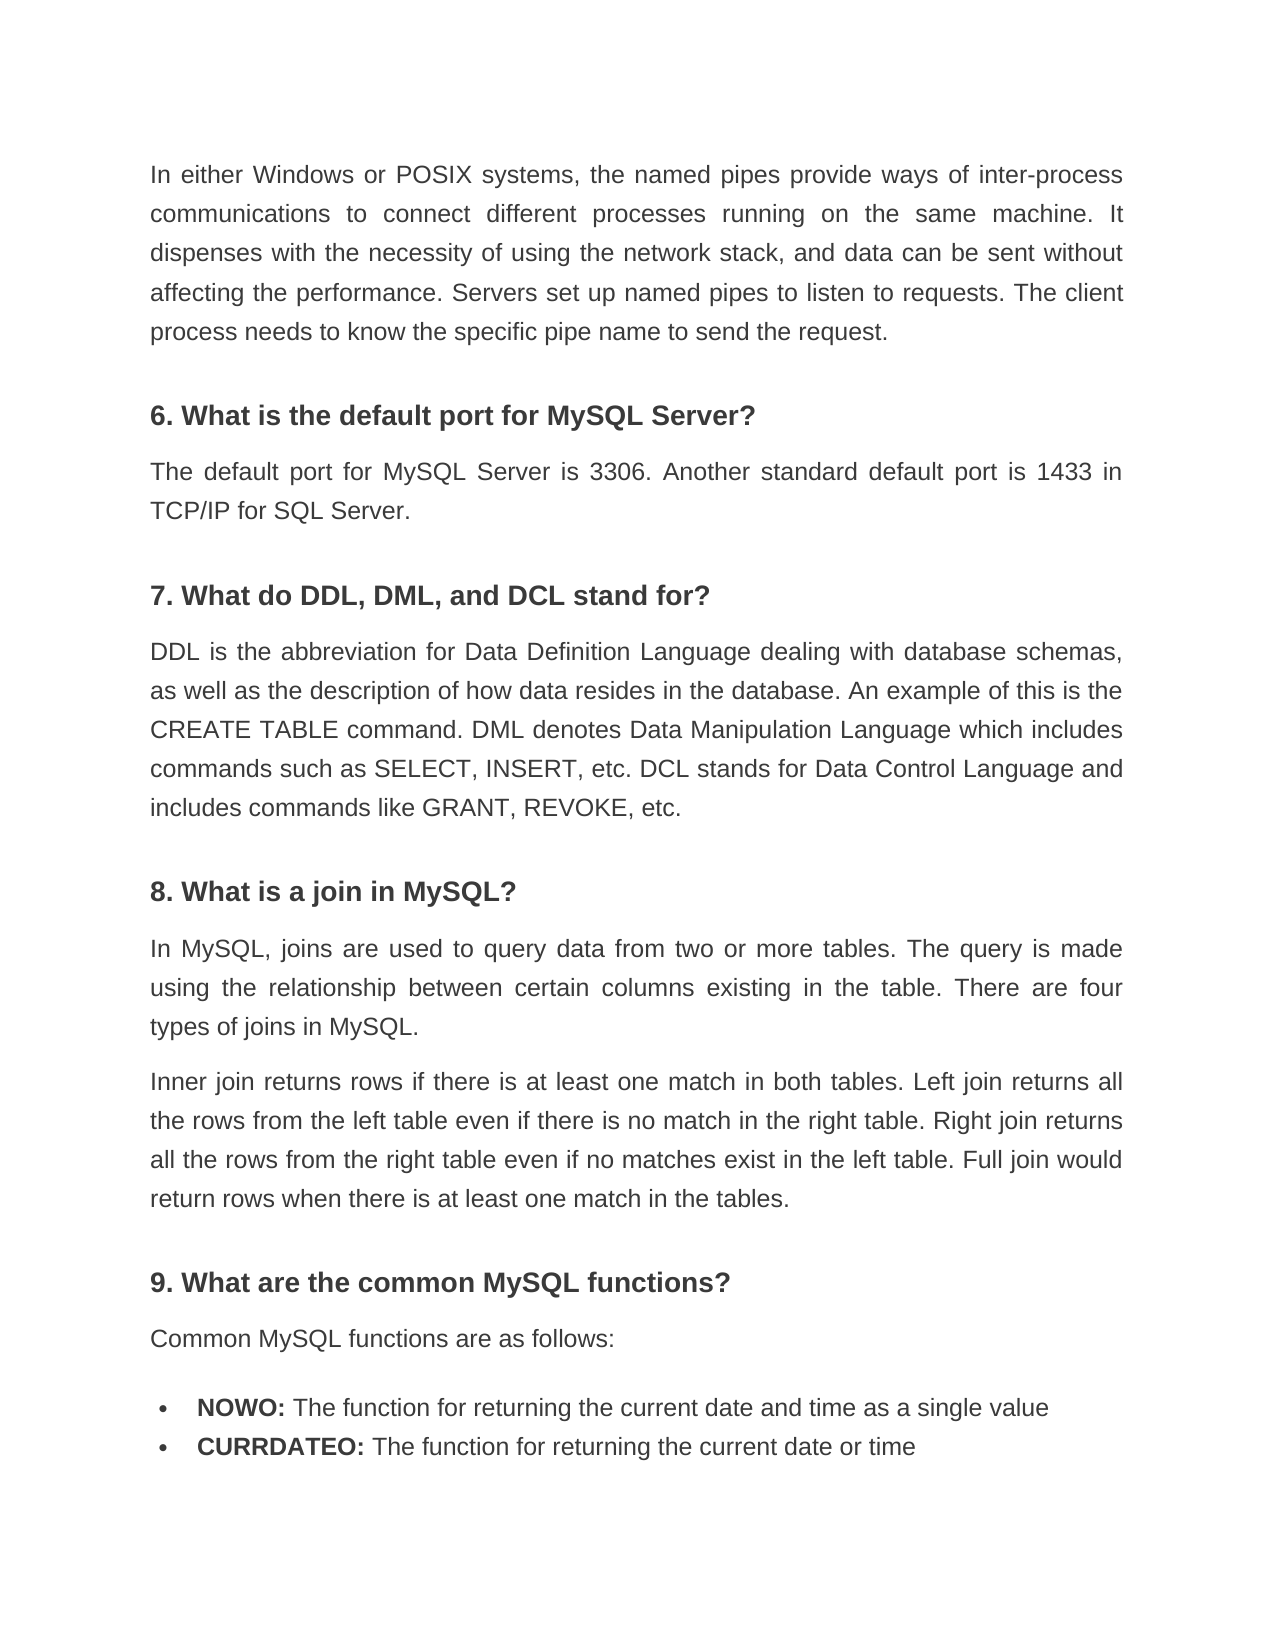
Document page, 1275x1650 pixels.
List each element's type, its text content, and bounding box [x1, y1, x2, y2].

text 7. What do DDL, DML, and DCL stand for? [150, 572, 1125, 611]
text Inner join returns rows if there is at least one match in both tables. Left join returns all the rows from the left table even if there is no match in the right table. Right join returns all the rows from the right table even if no matches exist in the left table. Full join would return rows when there is at least one match in the tables. [150, 1056, 1125, 1212]
text 9. What are the common MySQL functions? [150, 1259, 1125, 1298]
text 8. What is a join in MySQL? [150, 869, 1125, 908]
text Common MySQL functions are as follows: [150, 1314, 1125, 1353]
text DDL is the abbreviation for Data Definition Language dealing with database schemas, as well as the description of how data resides in the database. An example of this is the CREATE TABLE command. DML denotes Data Manipulation Language which includes commands such as SELECT, INSERT, etc. DCL stands for Data Control Language and includes commands like GRANT, REVOKE, etc. [150, 627, 1125, 822]
list NOWO: The function for returning the current date and time as a single value [159, 1382, 1125, 1421]
text 6. What is the default port for MySQL Server? [150, 392, 1125, 431]
list CURRDATEO: The function for returning the current date or time [159, 1421, 1125, 1460]
text In MySQL, joins are used to query data from two or more tables. The query is made using the relationship between certain columns existing in the table. There are four types of joins in MySQL. [150, 923, 1125, 1041]
text In either Windows or POSIX systems, the named pipes provide ways of inter-process communications to connect different processes running on the same machine. It dispenses with the necessity of using the network stack, and data can be sent without affecting the performance. Servers set up named pipes to listen to requests. The client process needs to know the specific pipe name to send the request. [150, 150, 1125, 345]
text The default port for MySQL Server is 3306. Another standard default port is 1433 in TCP/IP for SQL Server. [150, 447, 1125, 525]
